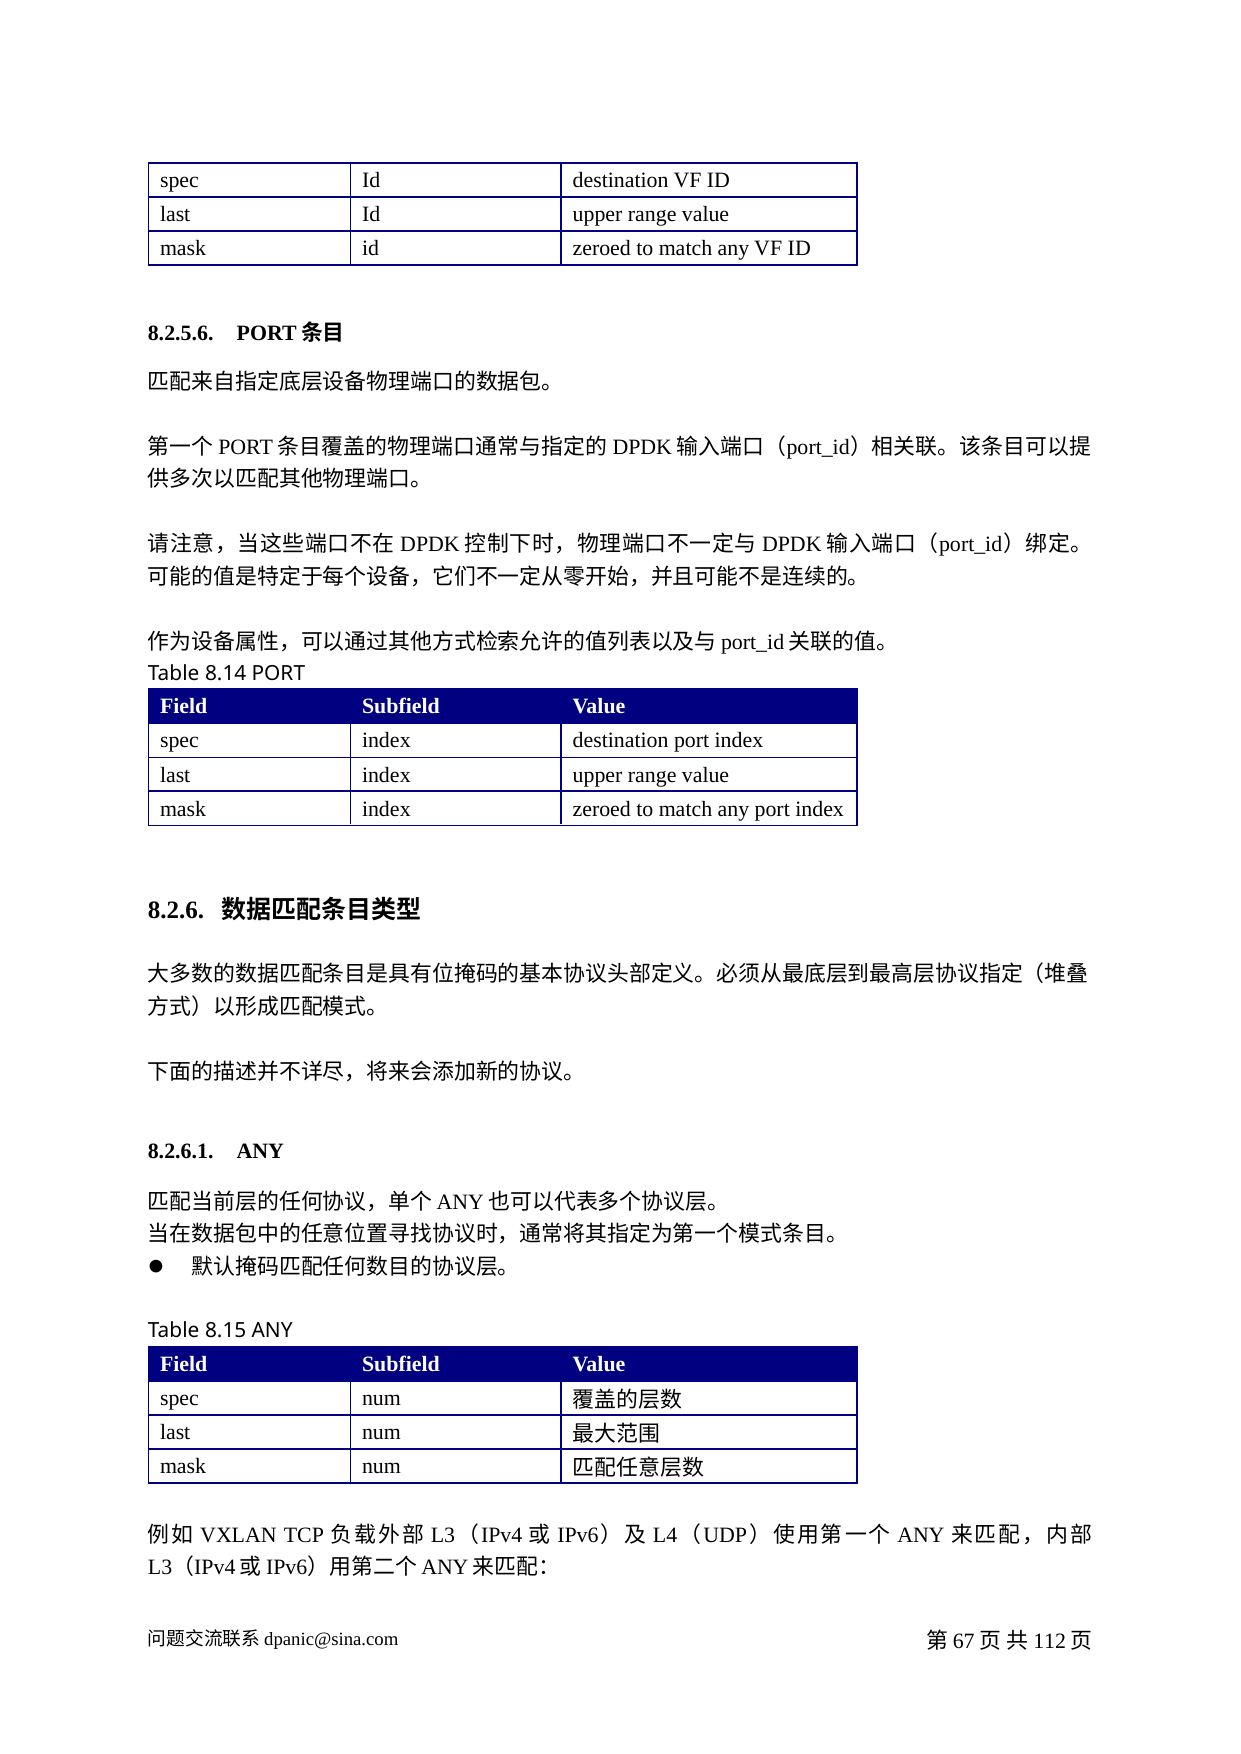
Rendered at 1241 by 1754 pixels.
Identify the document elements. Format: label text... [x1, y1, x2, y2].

table_cell Id [351, 164, 560, 196]
subtitle ANY [148, 1135, 1092, 1167]
table_cell zeroed to match any port index [562, 792, 856, 824]
text 例如VXLAN TCP负载外部L3（IPv4或IPv6）及L4（UDP）使用第一个ANY来匹配，内部L3（IPv4或IPv6）用第二个ANY来匹配： [148, 1516, 1092, 1581]
table_header Field [149, 690, 350, 722]
table_cell 最大范围 [562, 1416, 856, 1448]
table_cell upper range value [562, 198, 856, 230]
table_cell mask [149, 1450, 350, 1482]
subtitle 数据匹配条目类型 [148, 875, 1092, 940]
table_cell num [351, 1450, 560, 1482]
table_cell num [351, 1416, 560, 1448]
subtitle PORT条目 [148, 314, 1092, 347]
table_cell spec [149, 1382, 350, 1414]
table_cell 覆盖的层数 [562, 1382, 856, 1414]
table_header Value [562, 690, 856, 722]
table_cell index [351, 758, 560, 790]
table_header Subfield [351, 690, 560, 722]
table_cell index [351, 792, 560, 824]
text 作为设备属性，可以通过其他方式检索允许的值列表以及与port_id关联的值。 [148, 623, 1092, 656]
table_cell destination VF ID [562, 164, 856, 196]
table_cell spec [149, 164, 350, 196]
table_cell 匹配任意层数 [562, 1450, 856, 1482]
table_cell destination port index [562, 724, 856, 756]
text 大多数的数据匹配条目是具有位掩码的基本协议头部定义。必须从最底层到最高层协议指定（堆叠方式）以形成匹配模式。 [148, 956, 1092, 1021]
table_cell last [149, 198, 350, 230]
table_cell index [351, 724, 560, 756]
text 当在数据包中的任意位置寻找协议时，通常将其指定为第一个模式条目。 [148, 1216, 1092, 1248]
table_cell id [351, 232, 560, 264]
table_cell num [351, 1382, 560, 1414]
table_header Field [149, 1348, 350, 1380]
table_cell upper range value [562, 758, 856, 790]
table_cell Id [351, 198, 560, 230]
text 匹配来自指定底层设备物理端口的数据包。 [148, 363, 1092, 396]
table_cell last [149, 758, 350, 790]
table_cell mask [149, 232, 350, 264]
text 第一个PORT条目覆盖的物理端口通常与指定的DPDK输入端口（port_id）相关联。该条目可以提供多次以匹配其他物理端口。 [148, 428, 1092, 493]
text 匹配当前层的任何协议，单个ANY也可以代表多个协议层。 [148, 1183, 1092, 1216]
text 请注意，当这些端口不在DPDK控制下时，物理端口不一定与DPDK输入端口（port_id）绑定。 可能的值是特定于每个设备，它们不一定从零开始，并且可能不是连续的。 [148, 526, 1092, 591]
list 默认掩码匹配任何数目的协议层。 [148, 1248, 1092, 1281]
table_cell zeroed to match any VF ID [562, 232, 856, 264]
table_cell spec [149, 724, 350, 756]
table_cell mask [149, 792, 350, 824]
text 下面的描述并不详尽，将来会添加新的协议。 [148, 1053, 1092, 1086]
table_header Value [562, 1348, 856, 1380]
table_cell last [149, 1416, 350, 1448]
table_header Subfield [351, 1348, 560, 1380]
